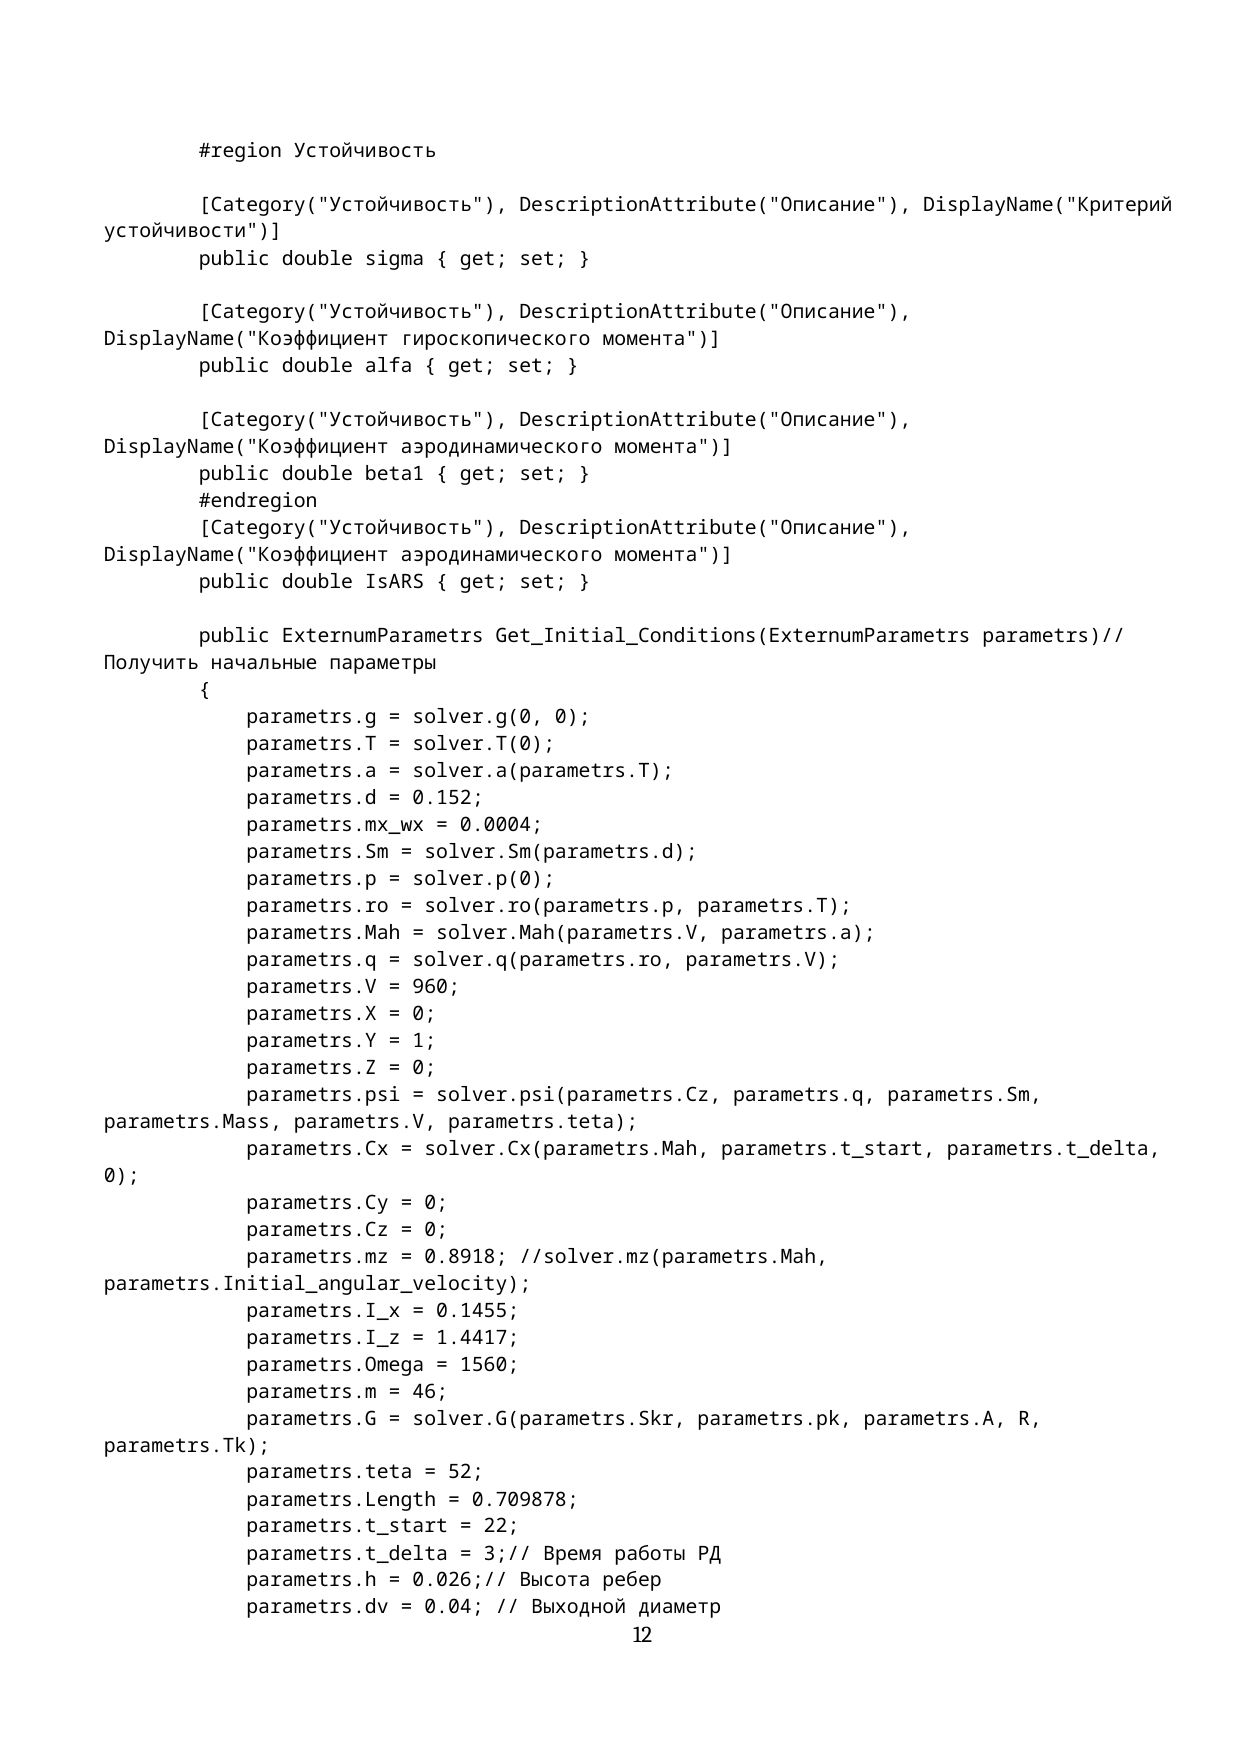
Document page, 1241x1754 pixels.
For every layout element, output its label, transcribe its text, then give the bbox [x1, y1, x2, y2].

text parametrs.ro = solver.ro(parametrs.p, parametrs.T); [103, 891, 1181, 918]
text [Category("Устойчивость"), DescriptionAttribute("Описание"), DisplayName("Коэффициент аэродинамического момента")] [103, 406, 1181, 459]
text parametrs.T = solver.T(0); [103, 729, 1181, 756]
text public double alfa { get; set; } [103, 352, 1181, 379]
text parametrs.Y = 1; [103, 1026, 1181, 1053]
text parametrs.Cz = 0; [103, 1215, 1181, 1242]
text public double beta1 { get; set; } [103, 459, 1181, 487]
text parametrs.a = solver.a(parametrs.T); [103, 756, 1181, 783]
text [Category("Устойчивость"), DescriptionAttribute("Описание"), DisplayName("Коэффициент гироскопического момента")] [103, 298, 1181, 352]
text parametrs.t_start = 22; [103, 1512, 1181, 1539]
text parametrs.q = solver.q(parametrs.ro, parametrs.V); [103, 945, 1181, 972]
text #endregion [103, 487, 1181, 513]
text parametrs.Cy = 0; [103, 1188, 1181, 1215]
text parametrs.Length = 0.709878; [103, 1485, 1181, 1512]
text parametrs.t_delta = 3;// Время работы РД [103, 1539, 1181, 1566]
text parametrs.G = solver.G(parametrs.Skr, parametrs.pk, parametrs.A, R, parametrs.Tk); [103, 1404, 1181, 1458]
text parametrs.mx_wx = 0.0004; [103, 810, 1181, 837]
text parametrs.I_x = 0.1455; [103, 1296, 1181, 1323]
text [Category("Устойчивость"), DescriptionAttribute("Описание"), DisplayName("Коэффициент аэродинамического момента")] [103, 513, 1181, 567]
text parametrs.I_z = 1.4417; [103, 1323, 1181, 1350]
text parametrs.m = 46; [103, 1377, 1181, 1404]
text parametrs.mz = 0.8918; //solver.mz(parametrs.Mah, parametrs.Initial_angular_velocity); [103, 1242, 1181, 1296]
text parametrs.d = 0.152; [103, 783, 1181, 810]
text parametrs.V = 960; [103, 972, 1181, 999]
text parametrs.Z = 0; [103, 1053, 1181, 1080]
text { [103, 675, 1181, 702]
text parametrs.g = solver.g(0, 0); [103, 702, 1181, 729]
text public ExternumParametrs Get_Initial_Conditions(ExternumParametrs parametrs)// Получить начальные параметры [103, 621, 1181, 675]
text parametrs.p = solver.p(0); [103, 864, 1181, 891]
text #region Устойчивость [103, 136, 1181, 163]
text parametrs.psi = solver.psi(parametrs.Cz, parametrs.q, parametrs.Sm, parametrs.Mass, parametrs.V, parametrs.teta); [103, 1080, 1181, 1134]
text parametrs.teta = 52; [103, 1458, 1181, 1485]
text parametrs.X = 0; [103, 999, 1181, 1026]
text public double IsARS { get; set; } [103, 567, 1181, 594]
text parametrs.h = 0.026;// Высота ребер [103, 1566, 1181, 1593]
text parametrs.Sm = solver.Sm(parametrs.d); [103, 837, 1181, 864]
text parametrs.Mah = solver.Mah(parametrs.V, parametrs.a); [103, 918, 1181, 945]
text parametrs.Omega = 1560; [103, 1350, 1181, 1377]
text parametrs.dv = 0.04; // Выходной диаметр [103, 1593, 1181, 1620]
text public double sigma { get; set; } [103, 244, 1181, 271]
text parametrs.Cx = solver.Cx(parametrs.Mah, parametrs.t_start, parametrs.t_delta, 0); [103, 1134, 1181, 1188]
text [Category("Устойчивость"), DescriptionAttribute("Описание"), DisplayName("Критерий устойчивости")] [103, 190, 1181, 244]
